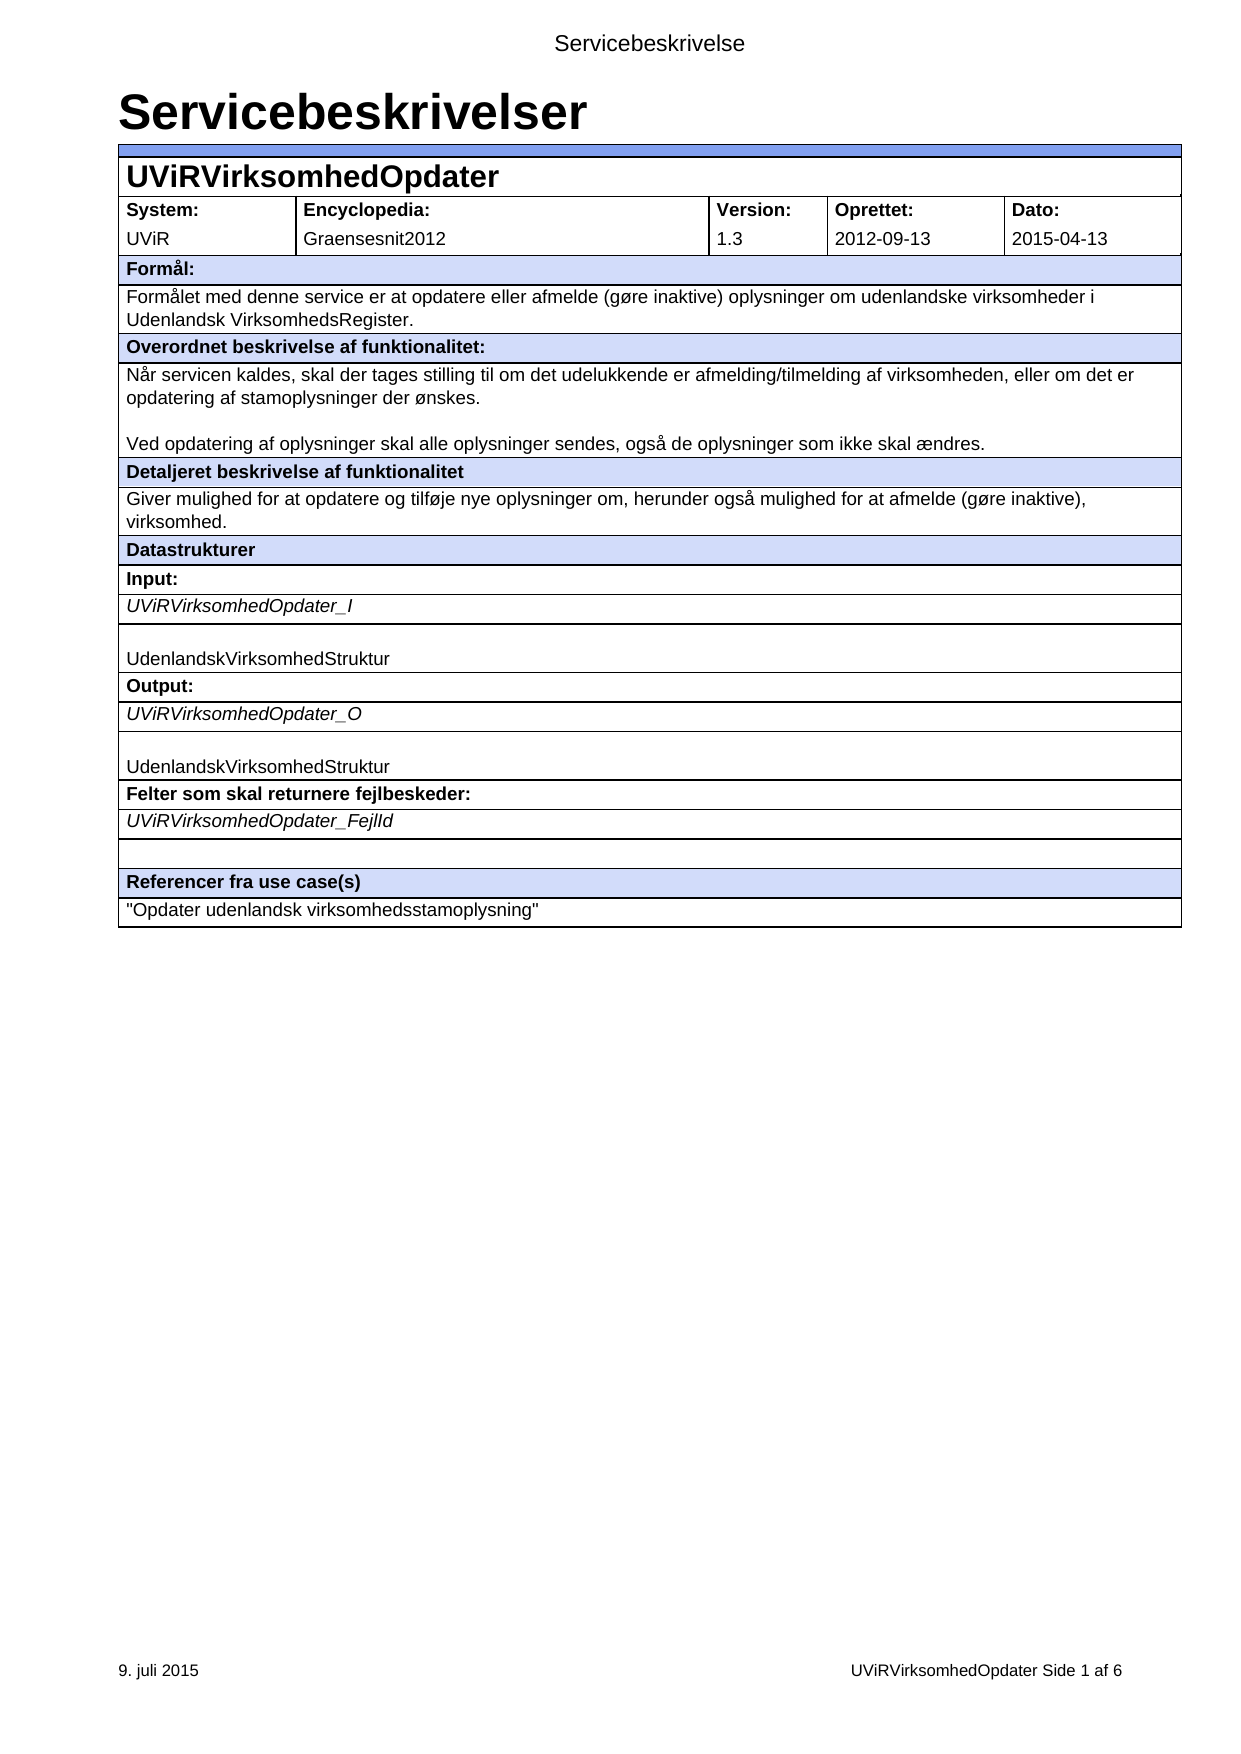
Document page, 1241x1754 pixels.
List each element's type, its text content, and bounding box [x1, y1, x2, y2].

table_cell Encyclopedia: [297, 197, 708, 225]
table_cell Dato: [1005, 197, 1181, 225]
table_cell 2012-09-13 [828, 225, 1004, 254]
table_cell Referencer fra use case(s) [119, 869, 1181, 897]
table_cell Oprettet: [828, 197, 1004, 225]
table_header [119, 145, 1181, 156]
table_cell Graensesnit2012 [297, 225, 708, 254]
table_cell UdenlandskVirksomhedStruktur [119, 625, 1181, 672]
table_cell 2015-04-13 [1005, 225, 1181, 254]
table_cell Overordnet beskrivelse af funktionalitet: [119, 334, 1181, 362]
table_cell Formålet med denne service er at opdatere eller afmelde (gøre inaktive) oplysninger om udenlandske virksomheder i Udenlandsk VirksomhedsRegister. [119, 286, 1181, 332]
table_cell Input: [119, 566, 1181, 594]
table_cell Detaljeret beskrivelse af funktionalitet [119, 458, 1181, 486]
table_cell Output: [119, 673, 1181, 701]
table_cell 1.3 [710, 225, 827, 254]
table_cell [119, 840, 1181, 867]
table_cell UViR [119, 225, 295, 254]
table_cell UViRVirksomhedOpdater [119, 158, 1181, 196]
table_cell Når servicen kaldes, skal der tages stilling til om det udelukkende er afmelding/tilmelding af virksomheden, eller om det er opdatering af stamoplysninger der ønskes. Ved opdatering af oplysninger skal alle oplysninger sendes, også de oplysninger som ikke skal ændres. [119, 364, 1181, 457]
table_cell Datastrukturer [119, 536, 1181, 564]
table_cell "Opdater udenlandsk virksomhedsstamoplysning" [119, 899, 1181, 926]
table_cell Formål: [119, 256, 1181, 284]
table_cell UViRVirksomhedOpdater_I [119, 595, 1181, 623]
table_cell Giver mulighed for at opdatere og tilføje nye oplysninger om, herunder også mulighed for at afmelde (gøre inaktive), virksomhed. [119, 488, 1181, 535]
table_cell UdenlandskVirksomhedStruktur [119, 732, 1181, 779]
text Servicebeskrivelser [118, 82, 1181, 140]
table_cell UViRVirksomhedOpdater_FejlId [119, 810, 1181, 838]
table_cell Felter som skal returnere fejlbeskeder: [119, 781, 1181, 808]
table_cell Version: [710, 197, 827, 225]
table_cell UViRVirksomhedOpdater_O [119, 703, 1181, 731]
table_cell System: [119, 197, 295, 225]
